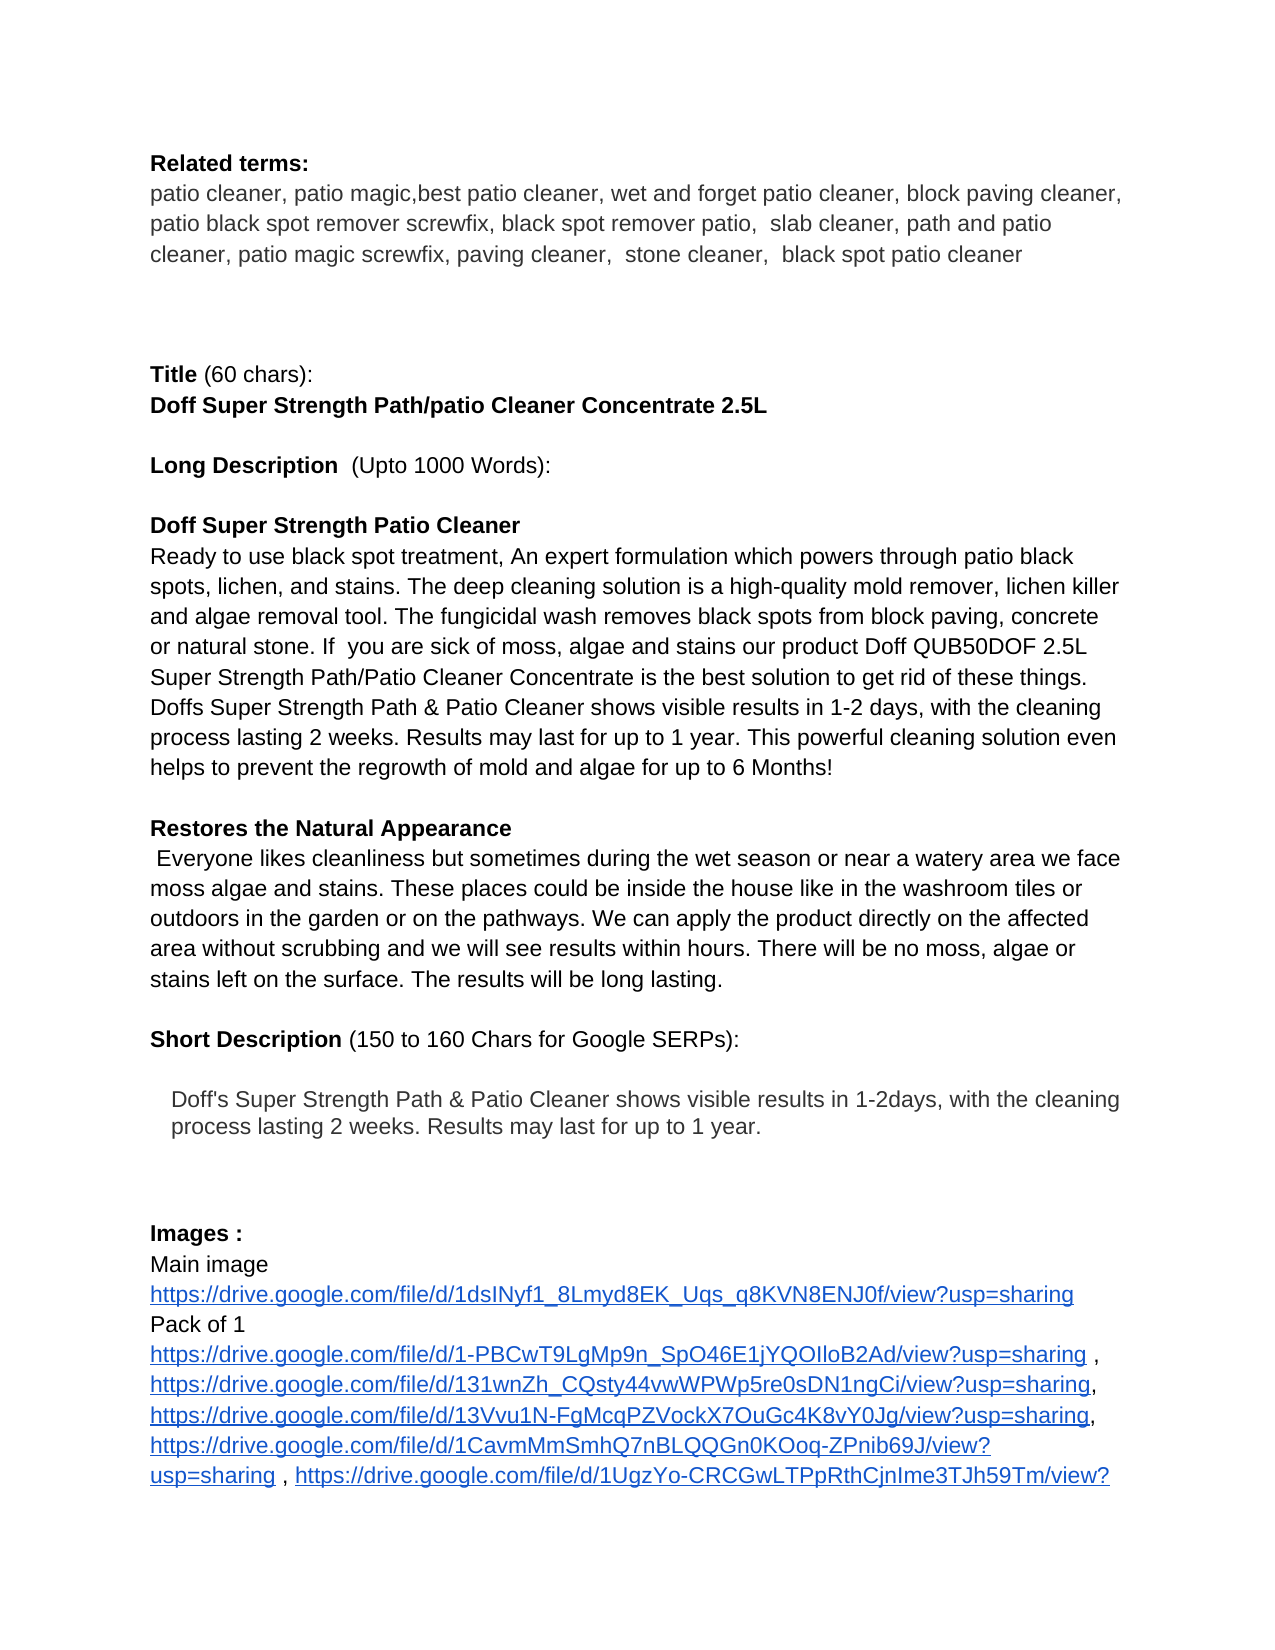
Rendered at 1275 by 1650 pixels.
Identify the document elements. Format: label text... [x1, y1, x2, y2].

text Images : [150, 1220, 1125, 1247]
text Ready to use black spot treatment, An expert formulation which powers through patio black spots, lichen, and stains. The deep cleaning solution is a high-quality mold remover, lichen killer and algae removal tool. The fungicidal wash removes black spots from block paving, concrete or natural stone. If you are sick of moss, algae and stains our product Doff QUB50DOF 2.5L Super Strength Path/Patio Cleaner Concentrate is the best solution to get rid of these things. Doffs Super Strength Path & Patio Cleaner shows visible results in 1-2 days, with the cleaning process lasting 2 weeks. Results may last for up to 1 year. This powerful cleaning solution even helps to prevent the regrowth of mold and algae for up to 6 Months! [150, 543, 1125, 781]
text Main image [150, 1251, 1125, 1277]
text Pack of 1 [150, 1311, 1125, 1337]
text Doff Super Strength Path/patio Cleaner Concentrate 2.5L [150, 392, 1125, 418]
text Doff Super Strength Patio Cleaner [150, 512, 1125, 539]
text Long Description (Upto 1000 Words): [150, 452, 1125, 478]
text Everyone likes cleanliness but sometimes during the wet season or near a watery area we face moss algae and stains. These places could be inside the house like in the washroom tiles or outdoors in the garden or on the pathways. We can apply the product directly on the affected area without scrubbing and we will see results within hours. There will be no moss, algae or stains left on the surface. The results will be long lasting. [150, 845, 1125, 992]
text Doff's Super Strength Path & Patio Cleaner shows visible results in 1-2days, with the cleaning process lasting 2 weeks. Results may last for up to 1 year. [762, 1086, 1125, 1139]
text patio cleaner, patio magic,best patio cleaner, wet and forget patio cleaner, block paving cleaner, patio black spot remover screwfix, black spot remover patio, slab cleaner, path and patio cleaner, patio magic screwfix, paving cleaner, stone cleaner, black spot patio cleaner [150, 180, 1125, 267]
text Restores the Natural Appearance [150, 814, 1125, 841]
text Related terms: [150, 150, 1125, 176]
text https://drive.google.com/file/d/1dsINyf1_8Lmyd8EK_Uqs_q8KVN8ENJ0f/view?usp=sharing [150, 1281, 1125, 1307]
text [150, 1341, 1125, 1488]
text Short Description (150 to 160 Chars for Google SERPs): [150, 1026, 1125, 1052]
text Title (60 chars): [150, 361, 1125, 388]
